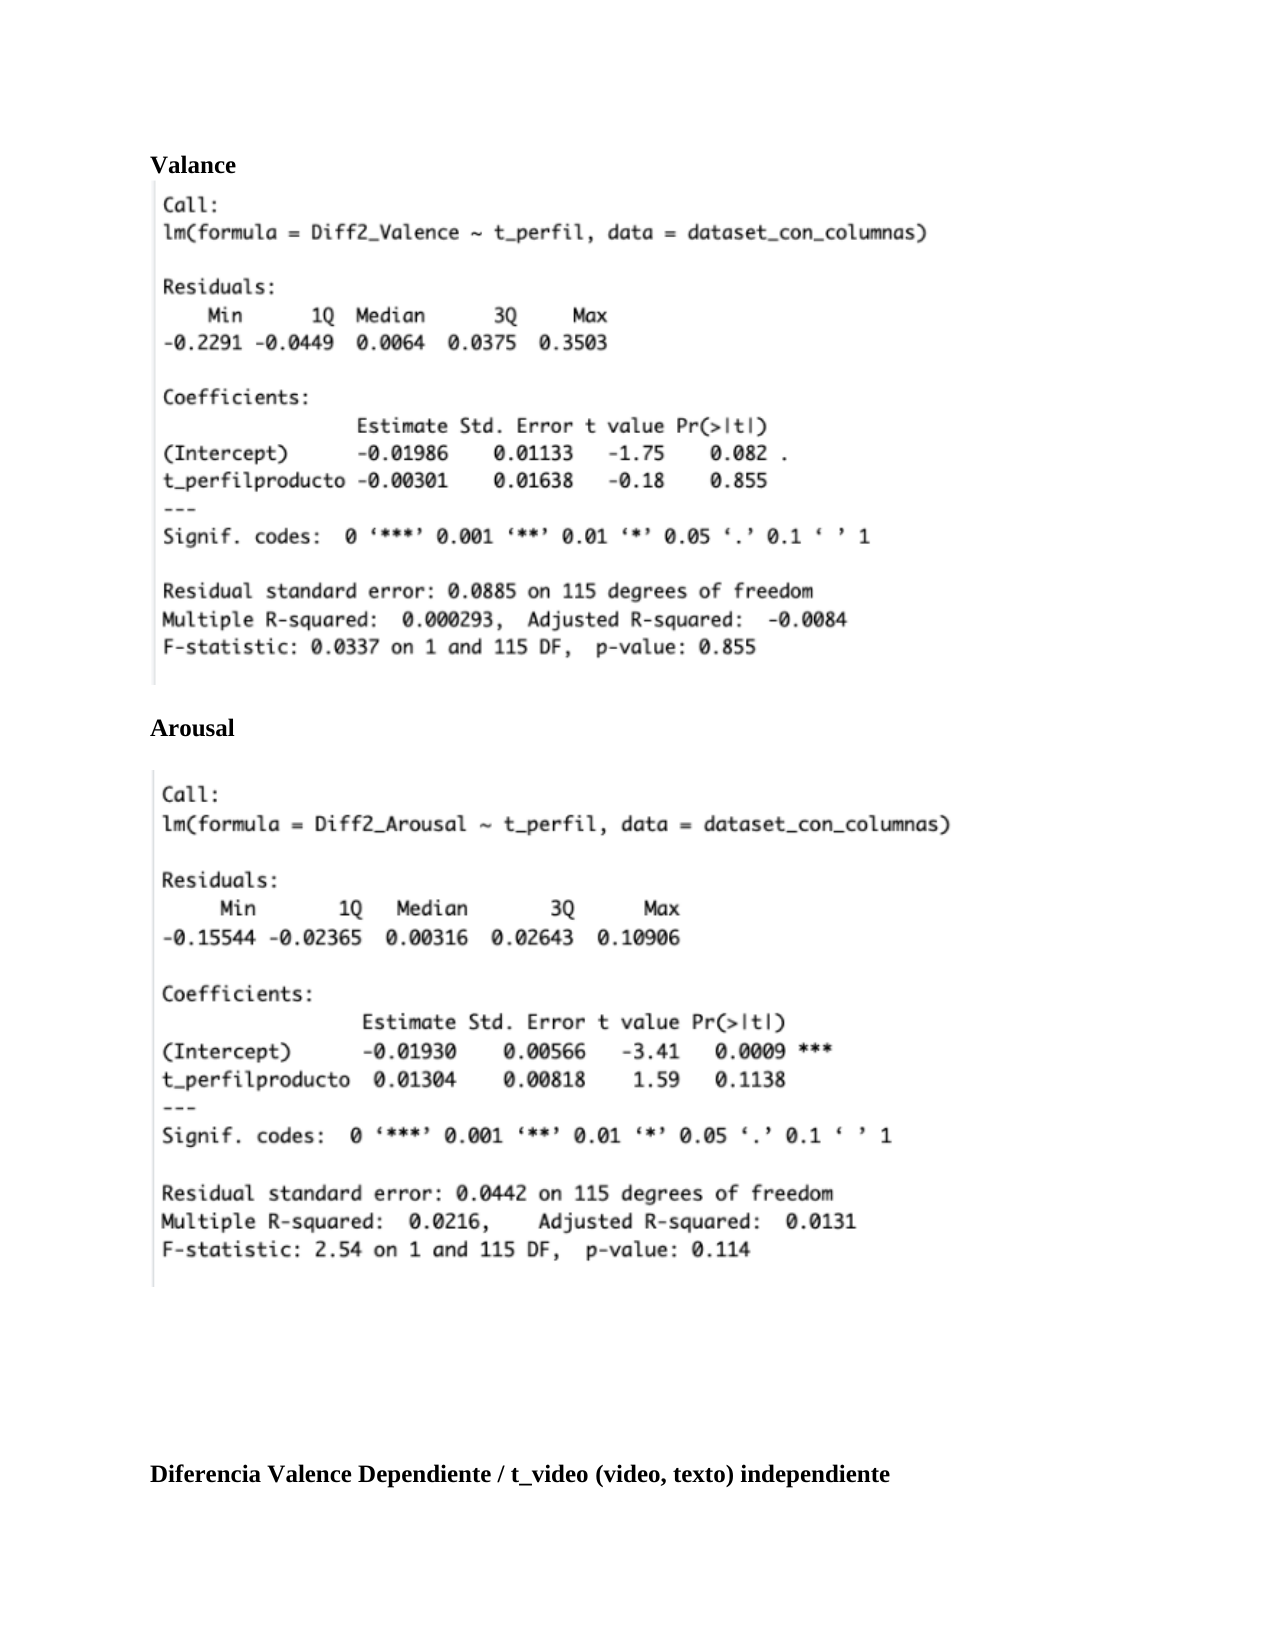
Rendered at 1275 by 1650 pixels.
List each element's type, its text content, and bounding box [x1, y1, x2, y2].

picture [150, 770, 974, 1287]
text Arousal [150, 713, 1125, 742]
text Diferencia Valence Dependiente / t_video (video, texto) independiente [150, 1459, 1125, 1488]
text Valance [150, 150, 1125, 179]
picture [150, 178, 952, 685]
